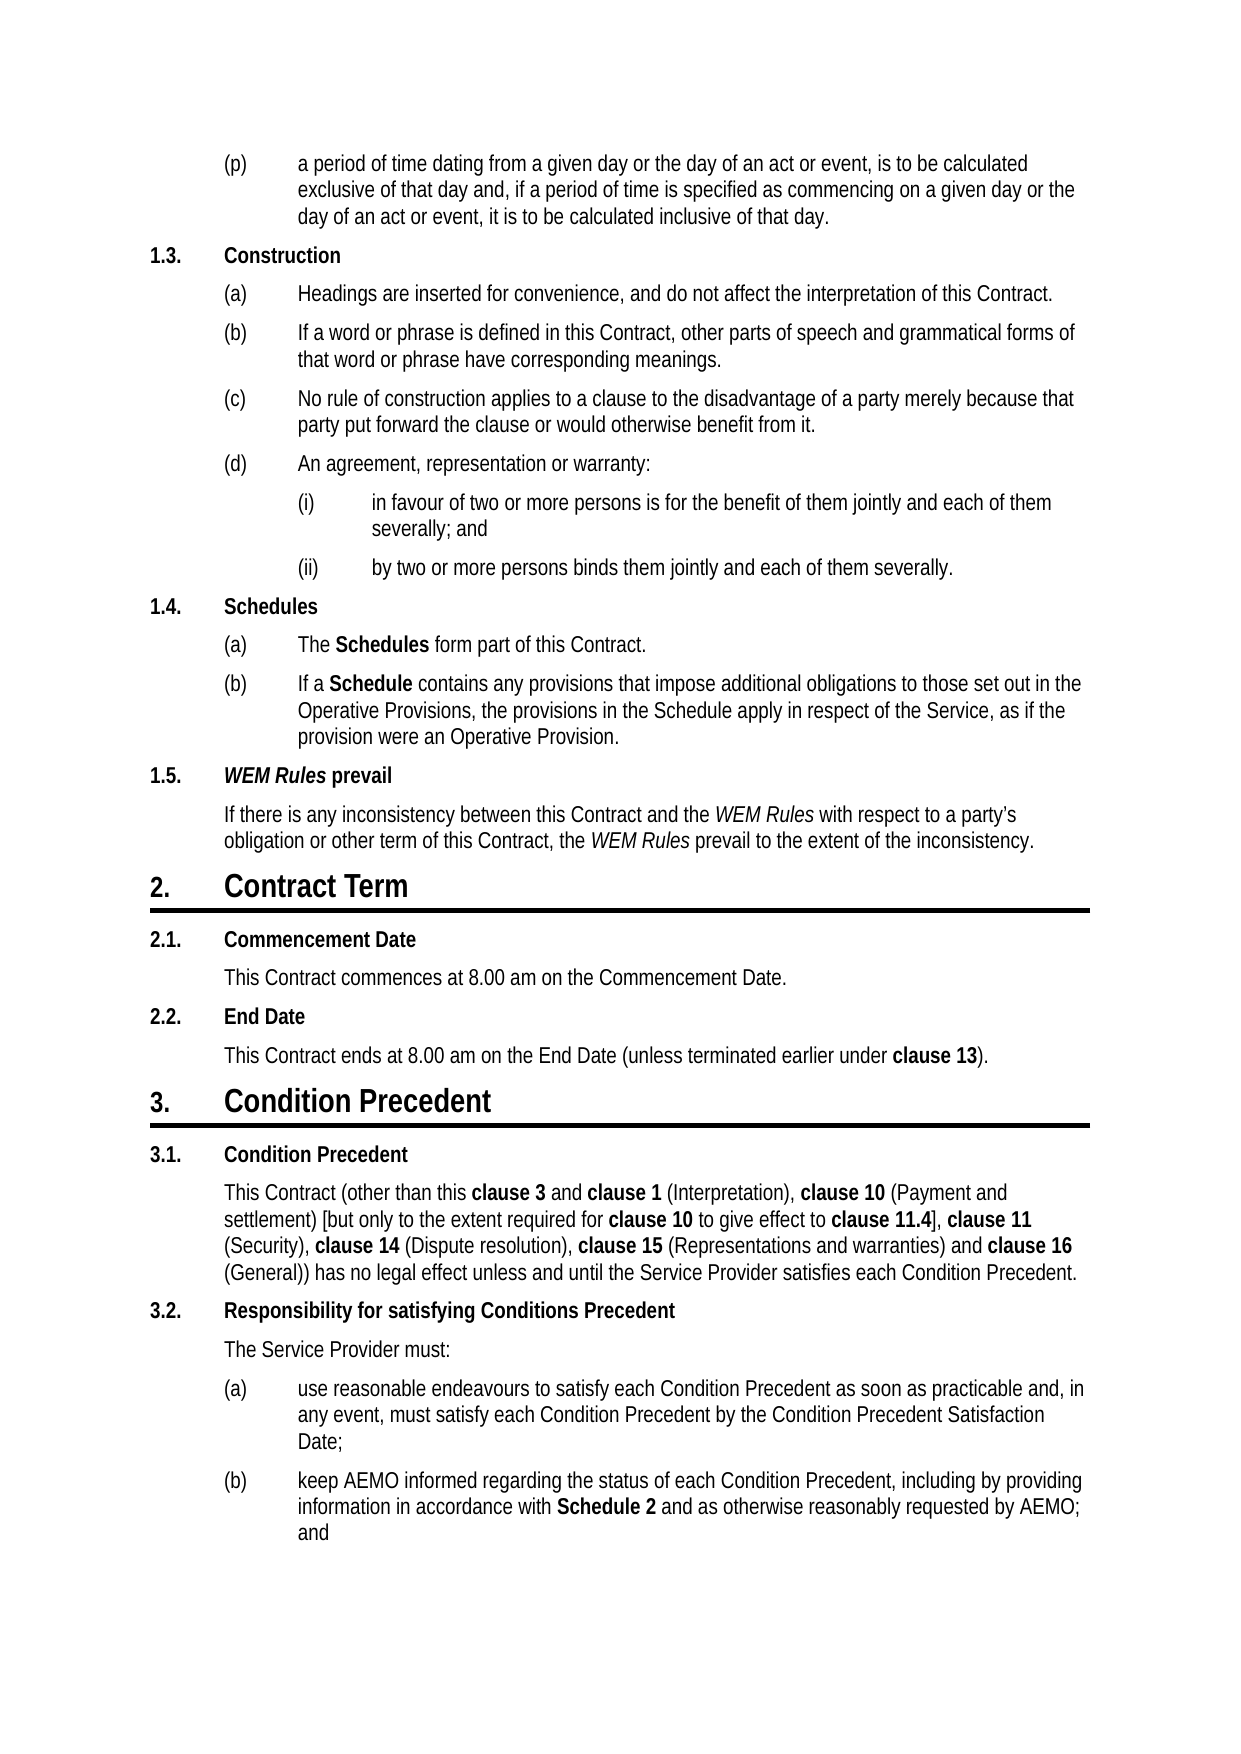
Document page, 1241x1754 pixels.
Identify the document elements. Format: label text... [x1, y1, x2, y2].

text If there is any inconsistency between this Contract and the WEM Rules with respect to a party’s obligation or other term of this Contract, the WEM Rules prevail to the extent of the inconsistency. [224, 801, 1090, 853]
list No rule of construction applies to a clause to the disadvantage of a party merely because that party put forward the clause or would otherwise benefit from it. [224, 384, 1090, 437]
list If a Schedule contains any provisions that impose additional obligations to those set out in the Operative Provisions, the provisions in the Schedule apply in respect of the Service, as if the provision were an Operative Provision. [224, 670, 1090, 749]
list Headings are inserted for convenience, and do not affect the interpretation of this Contract. [224, 280, 1090, 307]
list This Contract (other than this clause 3 and clause 1 (Interpretation), clause 10 (Payment and settlement) [but only to the extent required for clause 10 to give effect to clause 11.4], clause 11 (Security), clause 14 (Dispute resolution), clause 15 (Representations and warranties) and clause 16 (General)) has no legal effect unless and until the Service Provider satisfies each Condition Precedent. [224, 1179, 1090, 1285]
list use reasonable endeavours to satisfy each Condition Precedent as soon as practicable and, in any event, must satisfy each Condition Precedent by the Condition Precedent Satisfaction Date; [224, 1375, 1090, 1454]
subtitle Condition Precedent [150, 1141, 1090, 1167]
list a period of time dating from a given day or the day of an act or event, is to be calculated exclusive of that day and, if a period of time is specified as commencing on a given day or the day of an act or event, it is to be calculated inclusive of that day. [224, 150, 1090, 229]
list keep AEMO informed regarding the status of each Condition Precedent, including by providing information in accordance with Schedule 2 and as otherwise reasonably requested by AEMO; and [224, 1467, 1090, 1546]
list by two or more persons binds them jointly and each of them severally. [298, 554, 1090, 580]
subtitle Construction [150, 242, 1090, 268]
text This Contract ends at 8.00 am on the End Date (unless terminated earlier under clause 13). [150, 1042, 1090, 1068]
subtitle Commencement Date [150, 926, 1090, 952]
subtitle End Date [150, 1003, 1090, 1029]
list An agreement, representation or warranty: [224, 450, 1090, 476]
text This Contract commences at 8.00 am on the Commencement Date. [150, 964, 1090, 991]
subtitle Contract Term [150, 866, 1090, 908]
subtitle Condition Precedent [150, 1081, 1090, 1123]
text The Service Provider must: [224, 1336, 1090, 1362]
subtitle WEM Rules prevail [150, 762, 1090, 788]
subtitle Responsibility for satisfying Conditions Precedent [150, 1297, 1090, 1324]
subtitle Schedules [150, 593, 1090, 619]
list The Schedules form part of this Contract. [224, 631, 1090, 658]
list in favour of two or more persons is for the benefit of them jointly and each of them severally; and [298, 488, 1090, 541]
list If a word or phrase is defined in this Contract, other parts of speech and grammatical forms of that word or phrase have corresponding meanings. [224, 319, 1090, 372]
